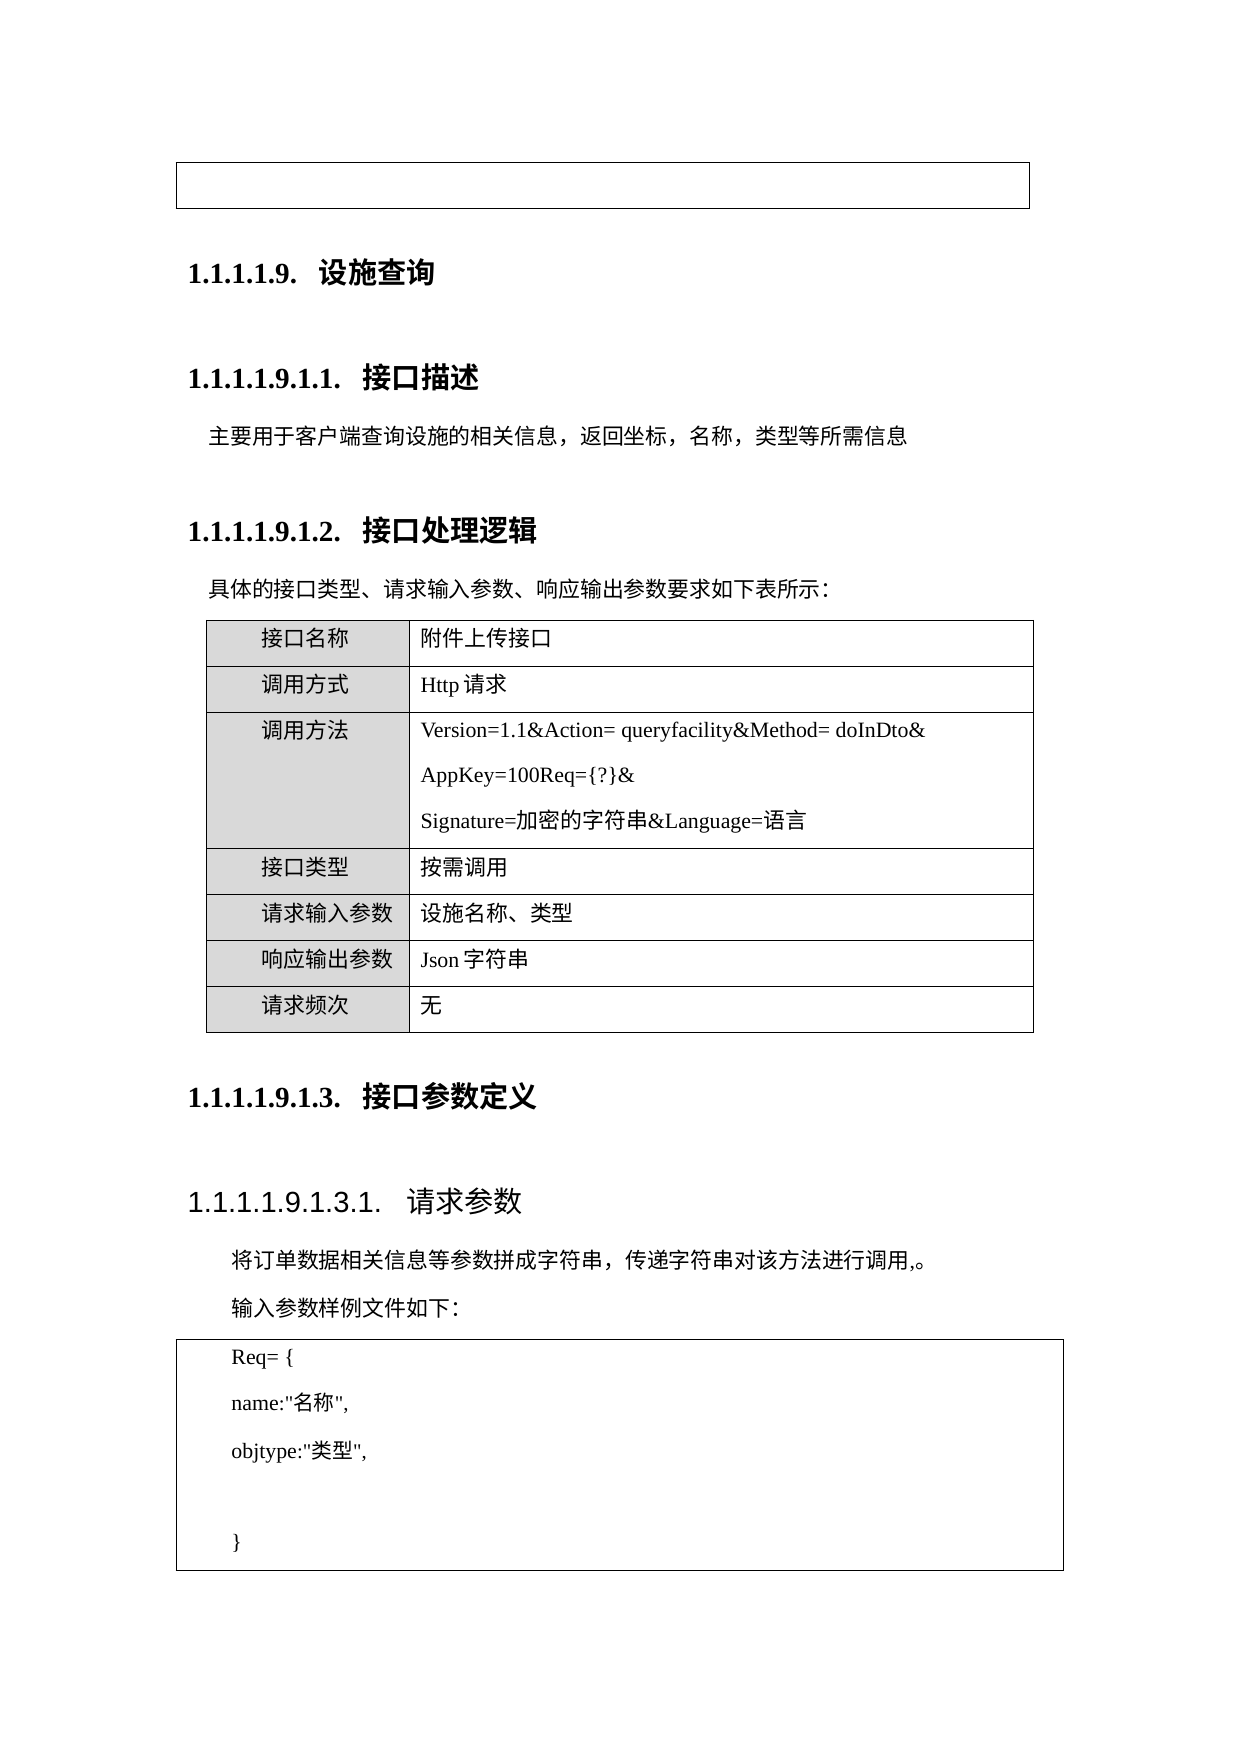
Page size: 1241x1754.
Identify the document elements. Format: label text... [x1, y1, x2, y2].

table_header Req= { name:"名称", objtype:"类型", } [177, 1340, 1063, 1570]
table_cell Json字符串 [410, 941, 1033, 986]
subtitle 接口参数定义 [187, 1062, 1053, 1127]
table_header 接口名称 [207, 621, 409, 666]
subtitle 接口处理逻辑 [187, 496, 1053, 561]
table_cell 调用方法 [207, 713, 409, 848]
text 将订单数据相关信息等参数拼成字符串，传递字符串对该方法进行调用,。 [187, 1243, 1053, 1275]
subtitle 请求参数 [187, 1167, 1053, 1232]
table_cell 响应输出参数 [207, 941, 409, 986]
table_header 附件上传接口 [410, 621, 1033, 666]
subtitle 接口描述 [187, 343, 1053, 408]
text 主要用于客户端查询设施的相关信息，返回坐标，名称，类型等所需信息 [187, 418, 1053, 451]
table_cell 按需调用 [410, 849, 1033, 894]
text 输入参数样例文件如下： [231, 1291, 1053, 1323]
table_cell 请求频次 [207, 987, 409, 1032]
table_cell 请求输入参数 [207, 895, 409, 940]
table_cell 无 [410, 987, 1033, 1032]
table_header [177, 163, 1029, 208]
subtitle 设施查询 [187, 238, 1053, 303]
table_cell Version=1.1&Action= queryfacility&Method= doInDto& AppKey=100Req={?}& Signature=加密的字符串&Language=语言 [410, 713, 1033, 848]
table_cell 接口类型 [207, 849, 409, 894]
table_cell Http请求 [410, 667, 1033, 712]
text 具体的接口类型、请求输入参数、响应输出参数要求如下表所示： [187, 571, 1053, 604]
table_cell 设施名称、类型 [410, 895, 1033, 940]
table_cell 调用方式 [207, 667, 409, 712]
